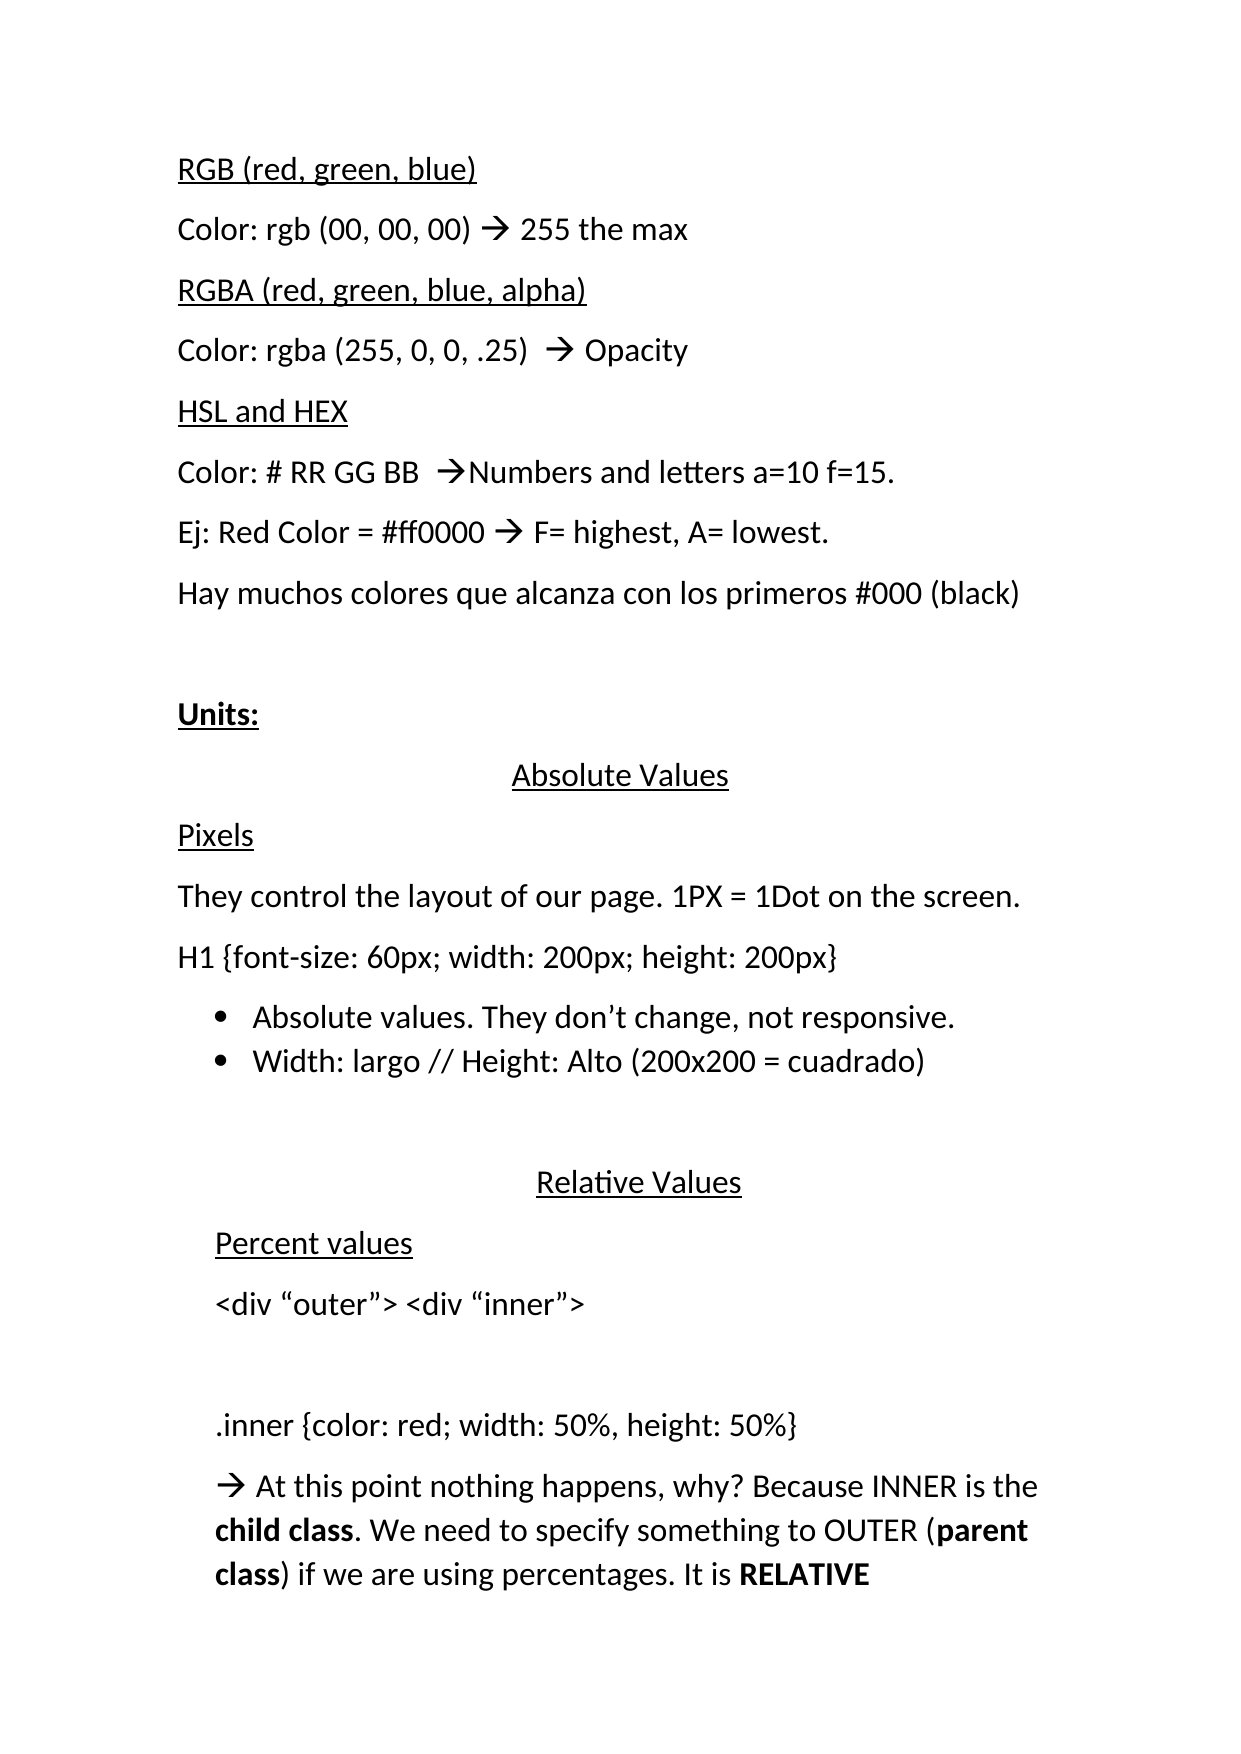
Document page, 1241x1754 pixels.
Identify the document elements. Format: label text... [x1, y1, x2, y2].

text Ej: Red Color = #ff0000 F= highest, A= lowest. [177, 511, 1063, 552]
text Relative Values [215, 1162, 1063, 1202]
text RGBA (red, green, blue, alpha) [177, 269, 1063, 309]
text Absolute Values [177, 754, 1063, 794]
text Percent values [215, 1222, 1063, 1263]
text Color: rgba (255, 0, 0, .25) Opacity [177, 329, 1063, 370]
text <div “outer”> <div “inner”> [215, 1283, 1063, 1323]
text Units: [177, 693, 1063, 734]
text Color: # RR GG BB Numbers and letters a=10 f=15. [177, 451, 1063, 491]
text RGB (red, green, blue) [177, 148, 1063, 188]
list Width: largo // Height: Alto (200x200 = cuadrado) [215, 1040, 1063, 1081]
text Hay muchos colores que alcanza con los primeros #000 (black) [177, 572, 1063, 613]
text .inner {color: red; width: 50%, height: 50%} [215, 1404, 1063, 1445]
text H1 {font-size: 60px; width: 200px; height: 200px} [177, 936, 1063, 976]
text Pixels [177, 814, 1063, 855]
list Absolute values. They don’t change, not responsive. [215, 996, 1063, 1037]
text Color: rgb (00, 00, 00) 255 the max [177, 208, 1063, 249]
text They control the layout of our page. 1PX = 1Dot on the screen. [177, 875, 1063, 916]
text HSL and HEX [177, 390, 1063, 431]
